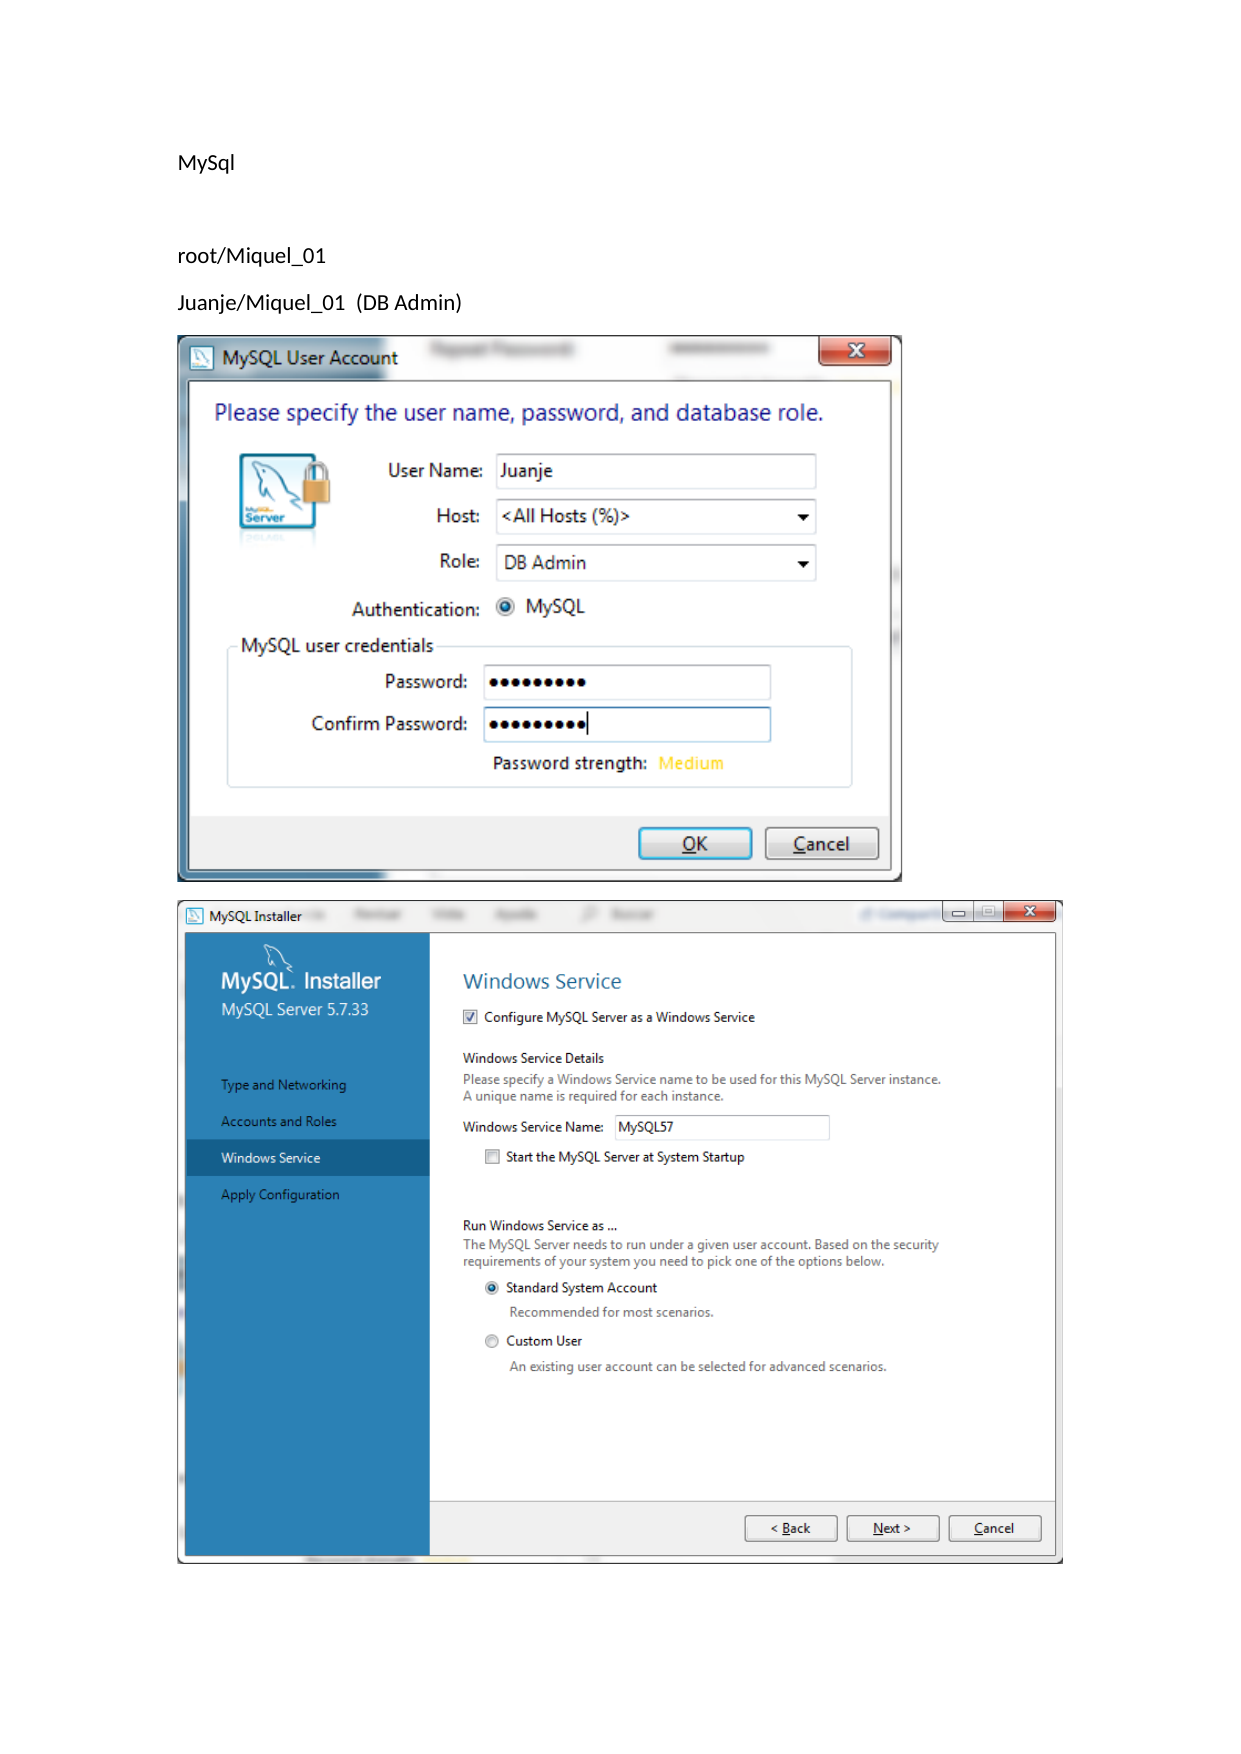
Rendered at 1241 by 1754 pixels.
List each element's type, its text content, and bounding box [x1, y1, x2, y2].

text MySql [177, 148, 1063, 176]
text root/Miquel_01 [177, 241, 1063, 269]
picture [177, 900, 1063, 1564]
picture [177, 335, 903, 882]
text Juanje/Miquel_01 (DB Admin) [177, 288, 1063, 316]
